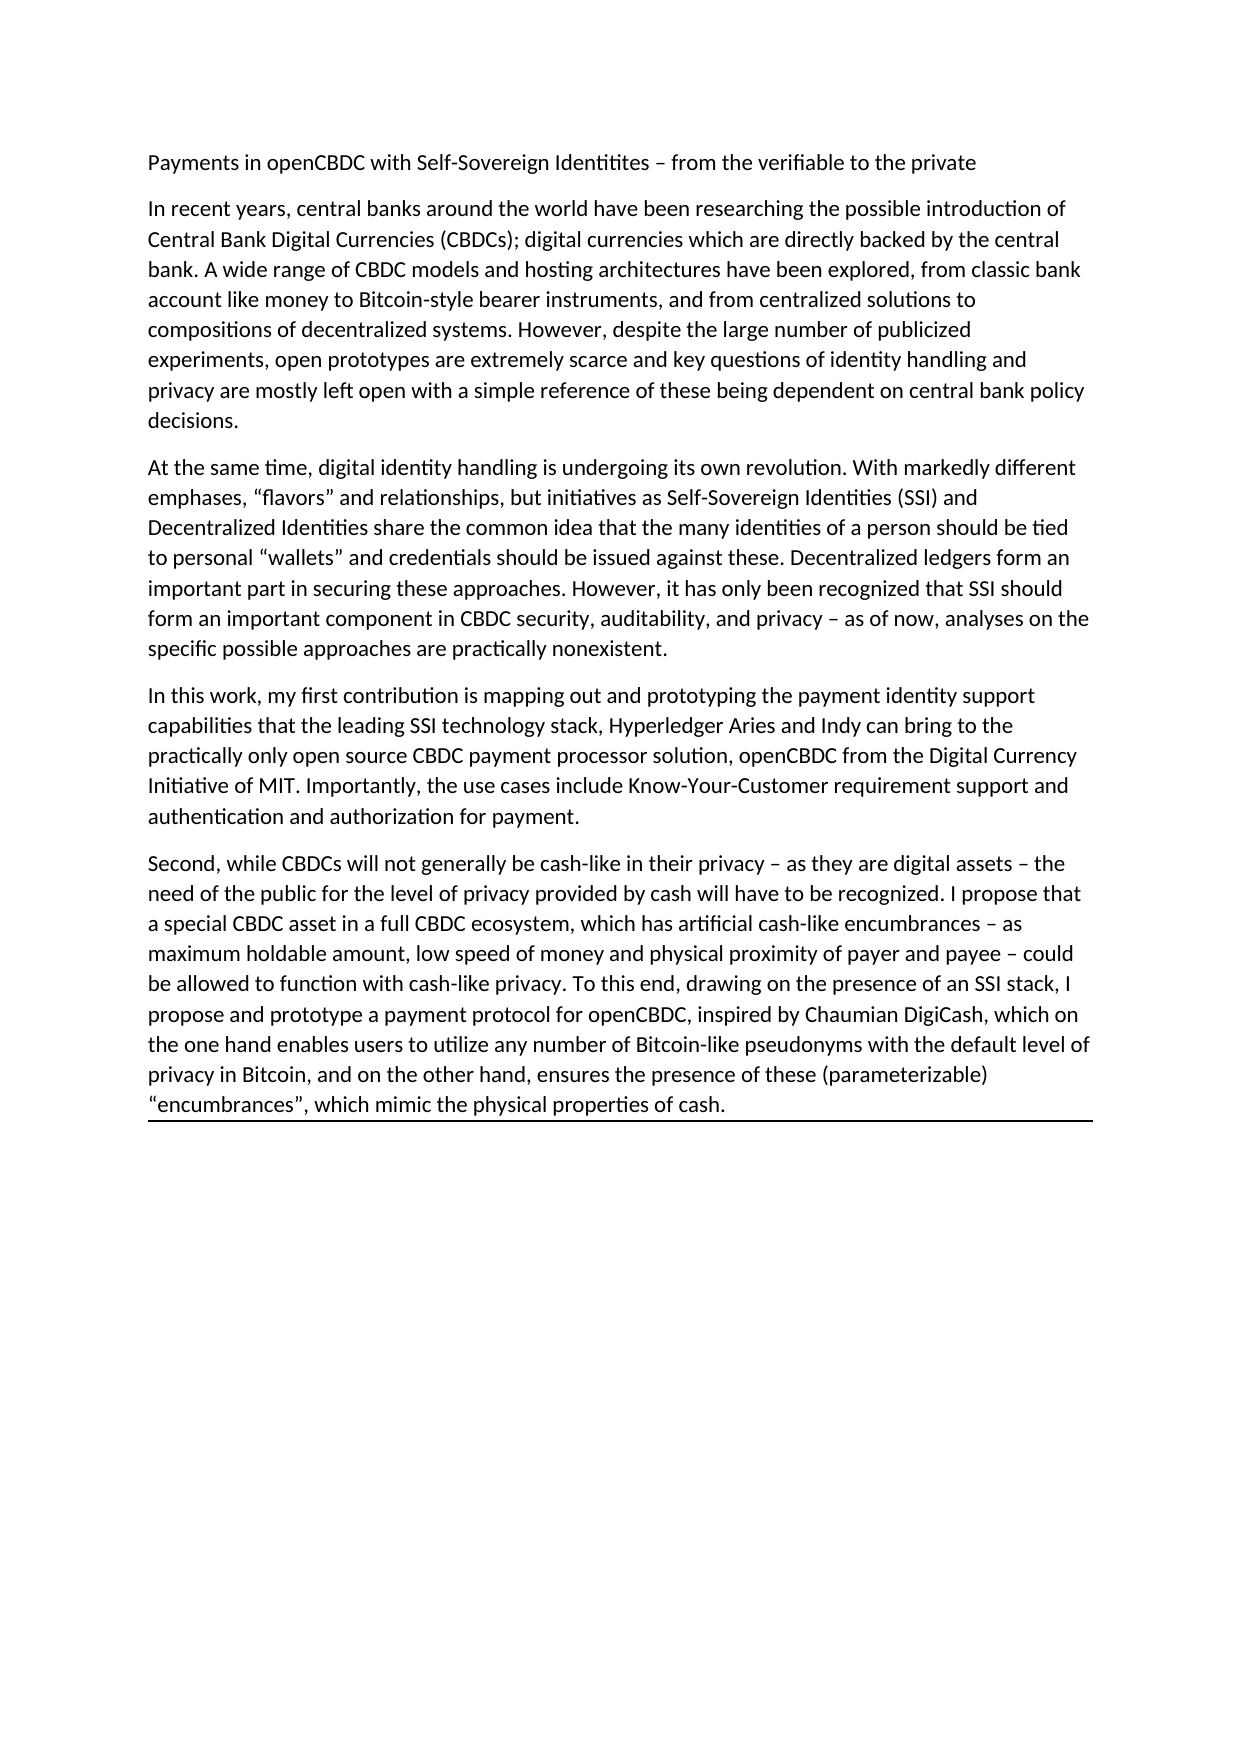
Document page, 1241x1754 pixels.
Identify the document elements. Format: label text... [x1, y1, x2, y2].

text Payments in openCBDC with Self-Sovereign Identitites – from the verifiable to the private [148, 148, 1093, 176]
text Second, while CBDCs will not generally be cash-like in their privacy – as they are digital assets – the need of the public for the level of privacy provided by cash will have to be recognized. I propose that a special CBDC asset in a full CBDC ecosystem, which has artificial cash-like encumbrances – as maximum holdable amount, low speed of money and physical proximity of payer and payee – could be allowed to function with cash-like privacy. To this end, drawing on the presence of an SSI stack, I propose and prototype a payment protocol for openCBDC, inspired by Chaumian DigiCash, which on the one hand enables users to utilize any number of Bitcoin-like pseudonyms with the default level of privacy in Bitcoin, and on the other hand, ensures the presence of these (parameterizable) “encumbrances”, which mimic the physical properties of cash. [148, 849, 1093, 1120]
text In recent years, central banks around the world have been researching the possible introduction of Central Bank Digital Currencies (CBDCs); digital currencies which are directly backed by the central bank. A wide range of CBDC models and hosting architectures have been explored, from classic bank account like money to Bitcoin-style bearer instruments, and from centralized solutions to compositions of decentralized systems. However, despite the large number of publicized experiments, open prototypes are extremely scarce and key questions of identity handling and privacy are mostly left open with a simple reference of these being dependent on central bank policy decisions. [148, 194, 1093, 434]
text In this work, my first contribution is mapping out and prototyping the payment identity support capabilities that the leading SSI technology stack, Hyperledger Aries and Indy can bring to the practically only open source CBDC payment processor solution, openCBDC from the Digital Currency Initiative of MIT. Importantly, the use cases include Know-Your-Customer requirement support and authentication and authorization for payment. [148, 681, 1093, 830]
text At the same time, digital identity handling is undergoing its own revolution. With markedly different emphases, “flavors” and relationships, but initiatives as Self-Sovereign Identities (SSI) and Decentralized Identities share the common idea that the many identities of a person should be tied to personal “wallets” and credentials should be issued against these. Decentralized ledgers form an important part in securing these approaches. However, it has only been recognized that SSI should form an important component in CBDC security, auditability, and privacy – as of now, analyses on the specific possible approaches are practically nonexistent. [148, 453, 1093, 662]
